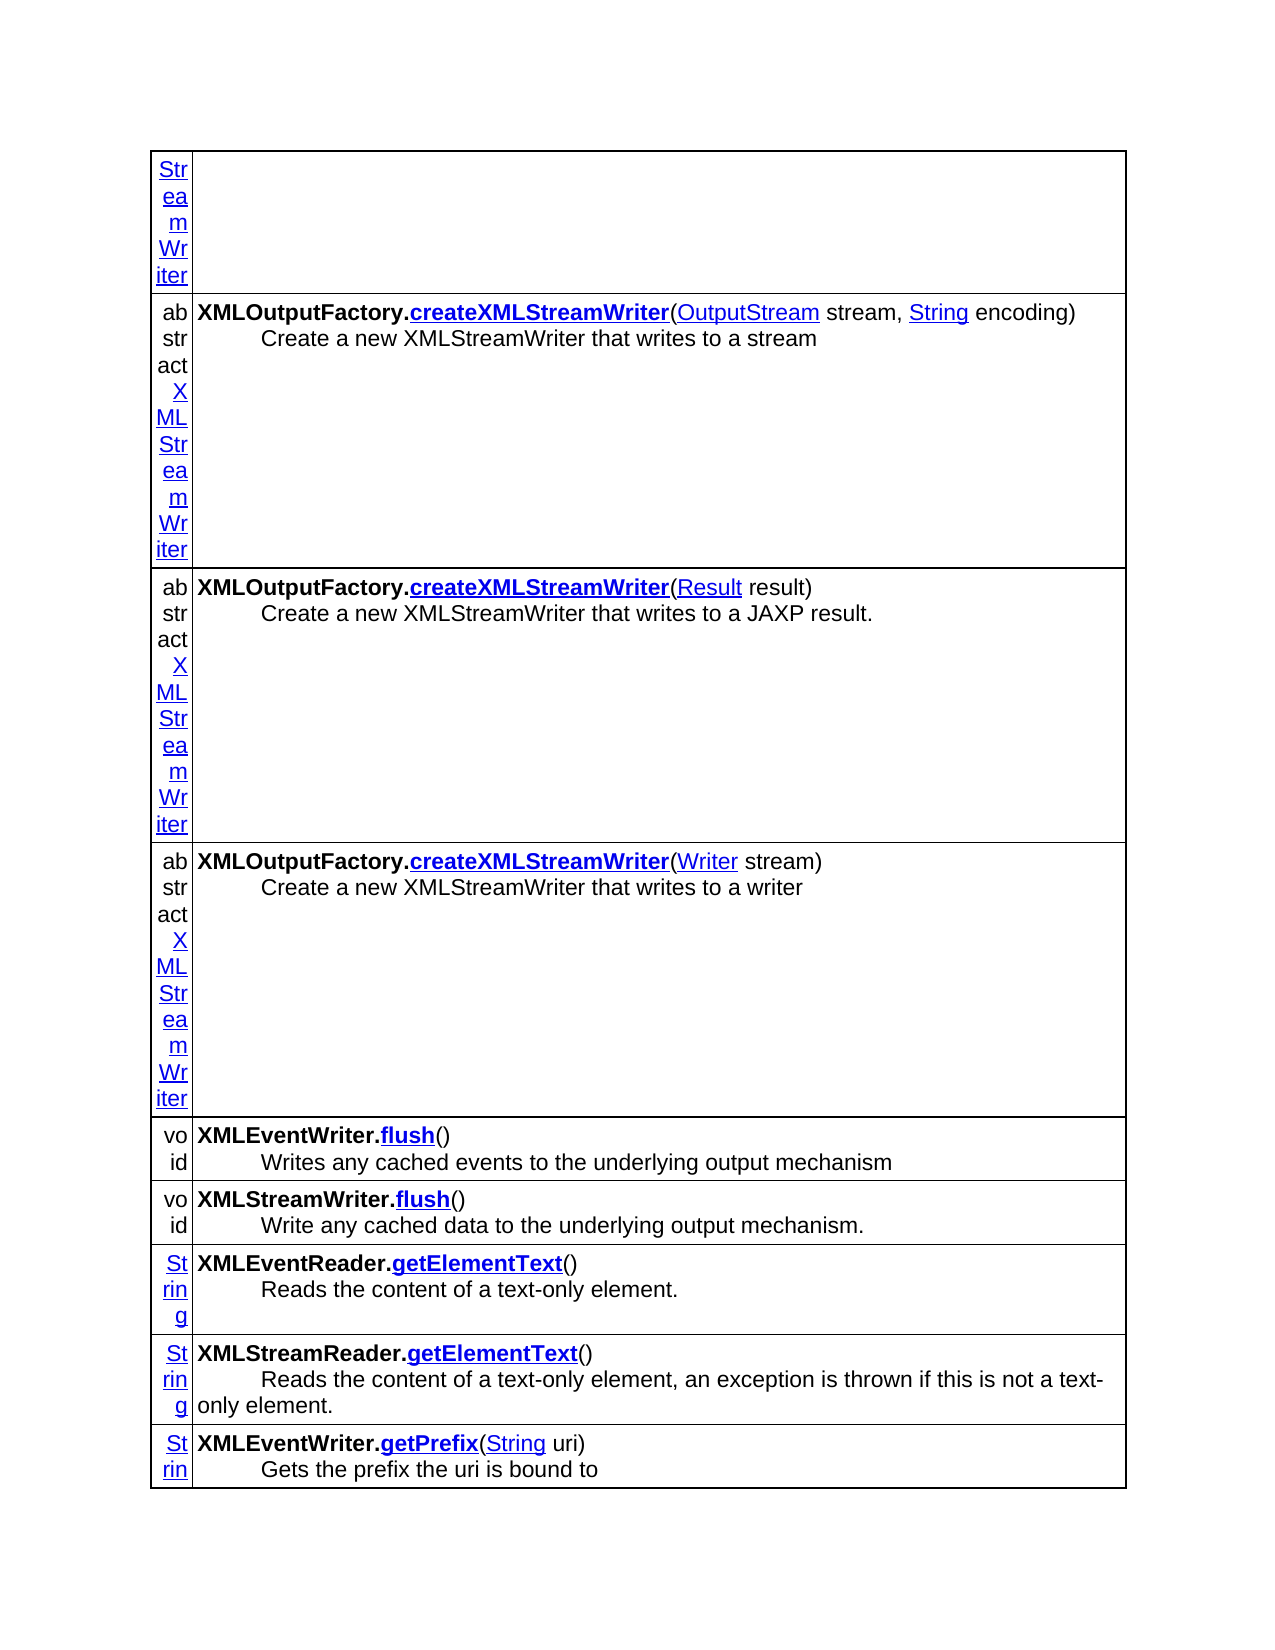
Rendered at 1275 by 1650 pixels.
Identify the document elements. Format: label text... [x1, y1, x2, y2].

table_cell XMLStreamReader.getElementText() Reads the content of a text-only element, an exception is thrown if this is not a text-only element. [193, 1335, 1125, 1423]
table_cell abstract XMLStreamWriter [152, 843, 192, 1116]
table_cell void [152, 1118, 192, 1180]
table_cell XMLOutputFactory.createXMLStreamWriter(OutputStream stream, String encoding) Create a new XMLStreamWriter that writes to a stream [193, 294, 1125, 567]
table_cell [193, 1425, 1125, 1487]
table_cell abstract XMLStreamWriter [152, 294, 192, 567]
table_cell XMLEventWriter.flush() Writes any cached events to the underlying output mechanism [193, 1118, 1125, 1180]
table_cell XMLOutputFactory.createXMLStreamWriter(Writer stream) Create a new XMLStreamWriter that writes to a writer [193, 843, 1125, 1116]
table_cell XMLStreamWriter.flush() Write any cached data to the underlying output mechanism. [193, 1181, 1125, 1243]
table_cell XMLOutputFactory.createXMLStreamWriter(Result result) Create a new XMLStreamWriter that writes to a JAXP result. [193, 569, 1125, 842]
table_cell String [152, 1425, 192, 1487]
table_cell abstract XMLStreamWriter [152, 569, 192, 842]
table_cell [193, 152, 1125, 293]
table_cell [152, 152, 192, 293]
table_cell void [152, 1181, 192, 1243]
table_cell String [152, 1245, 192, 1333]
table_cell XMLEventReader.getElementText() Reads the content of a text-only element. [193, 1245, 1125, 1333]
table_cell String [152, 1335, 192, 1423]
